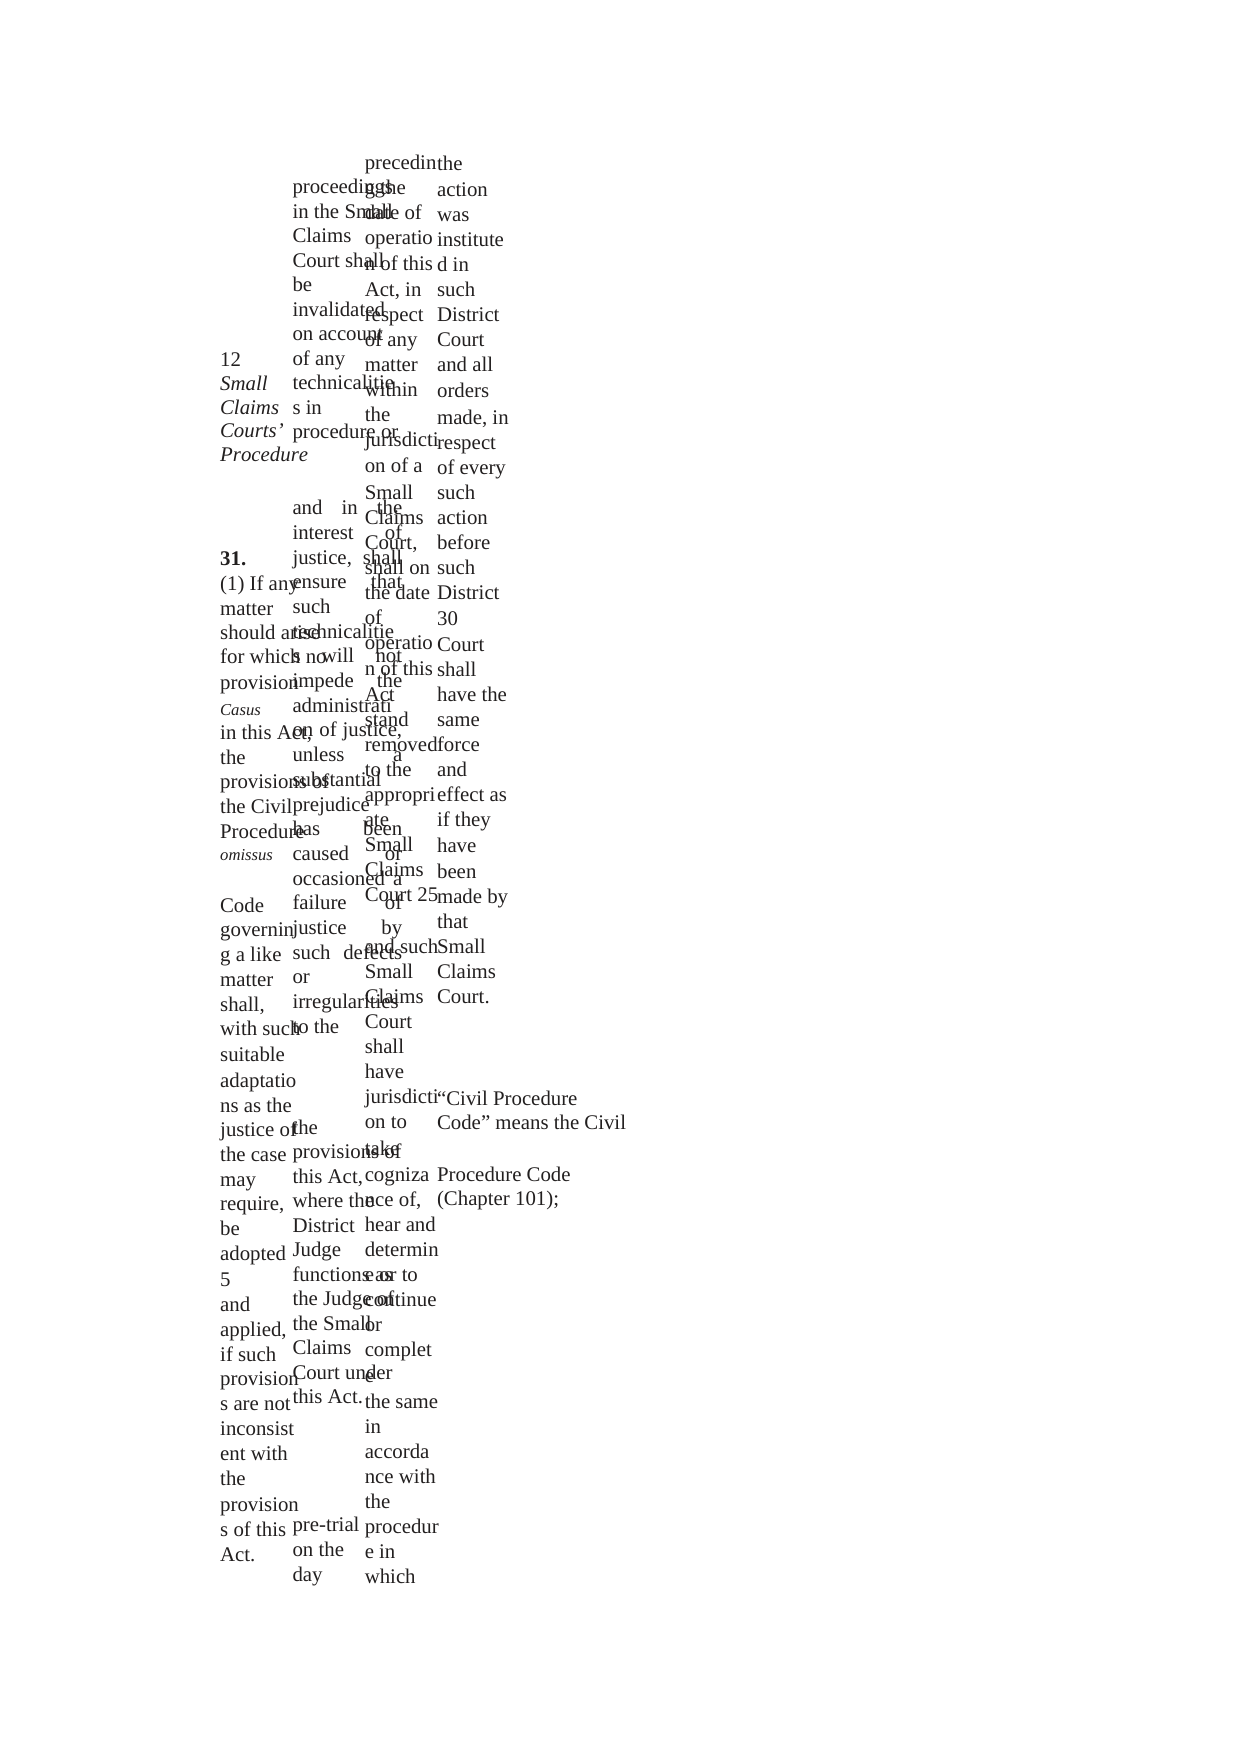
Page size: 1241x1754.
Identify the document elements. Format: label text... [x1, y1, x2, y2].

table_header 15 [280, 1039, 295, 1114]
table_header 10 [280, 444, 295, 494]
table_header 20 [280, 1429, 295, 1484]
